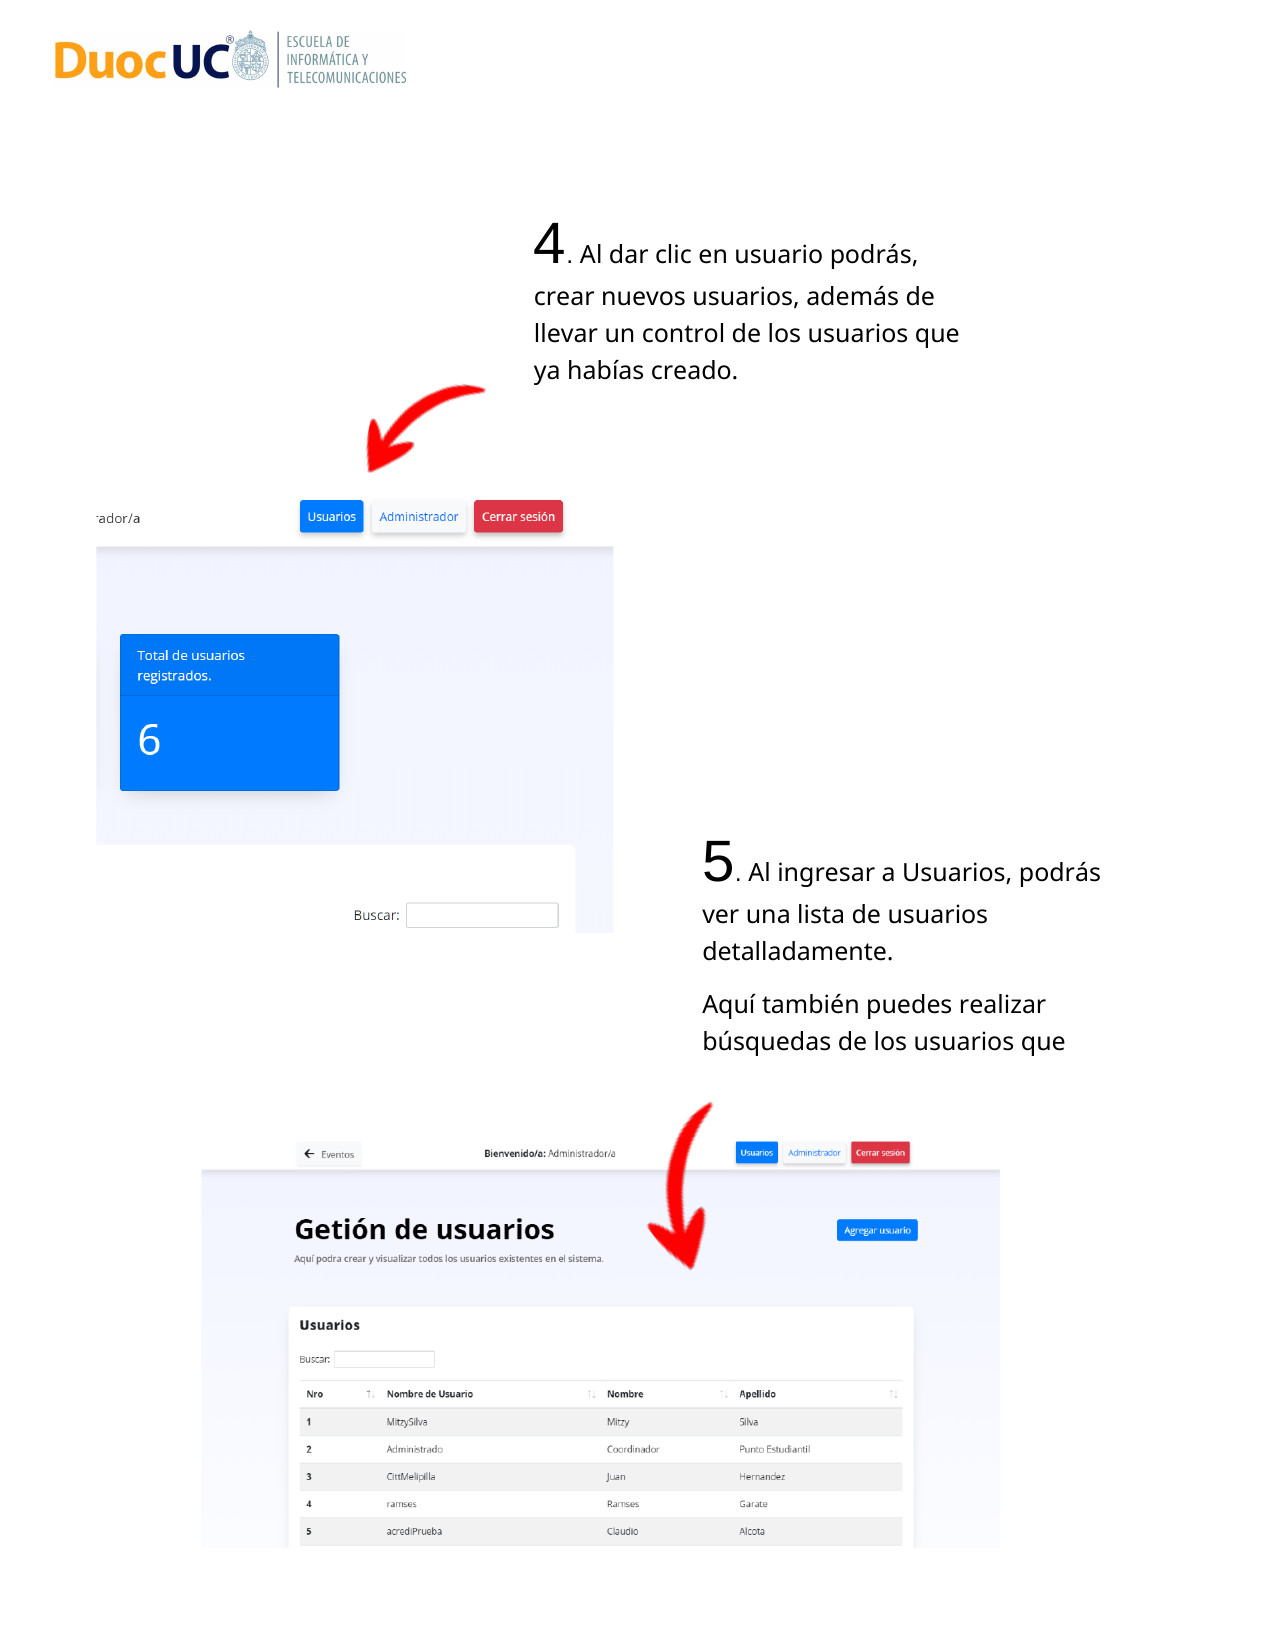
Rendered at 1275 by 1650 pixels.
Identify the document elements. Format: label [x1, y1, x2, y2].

picture [54, 29, 407, 89]
picture [362, 368, 486, 491]
picture [201, 1101, 1001, 1548]
picture [96, 491, 614, 933]
